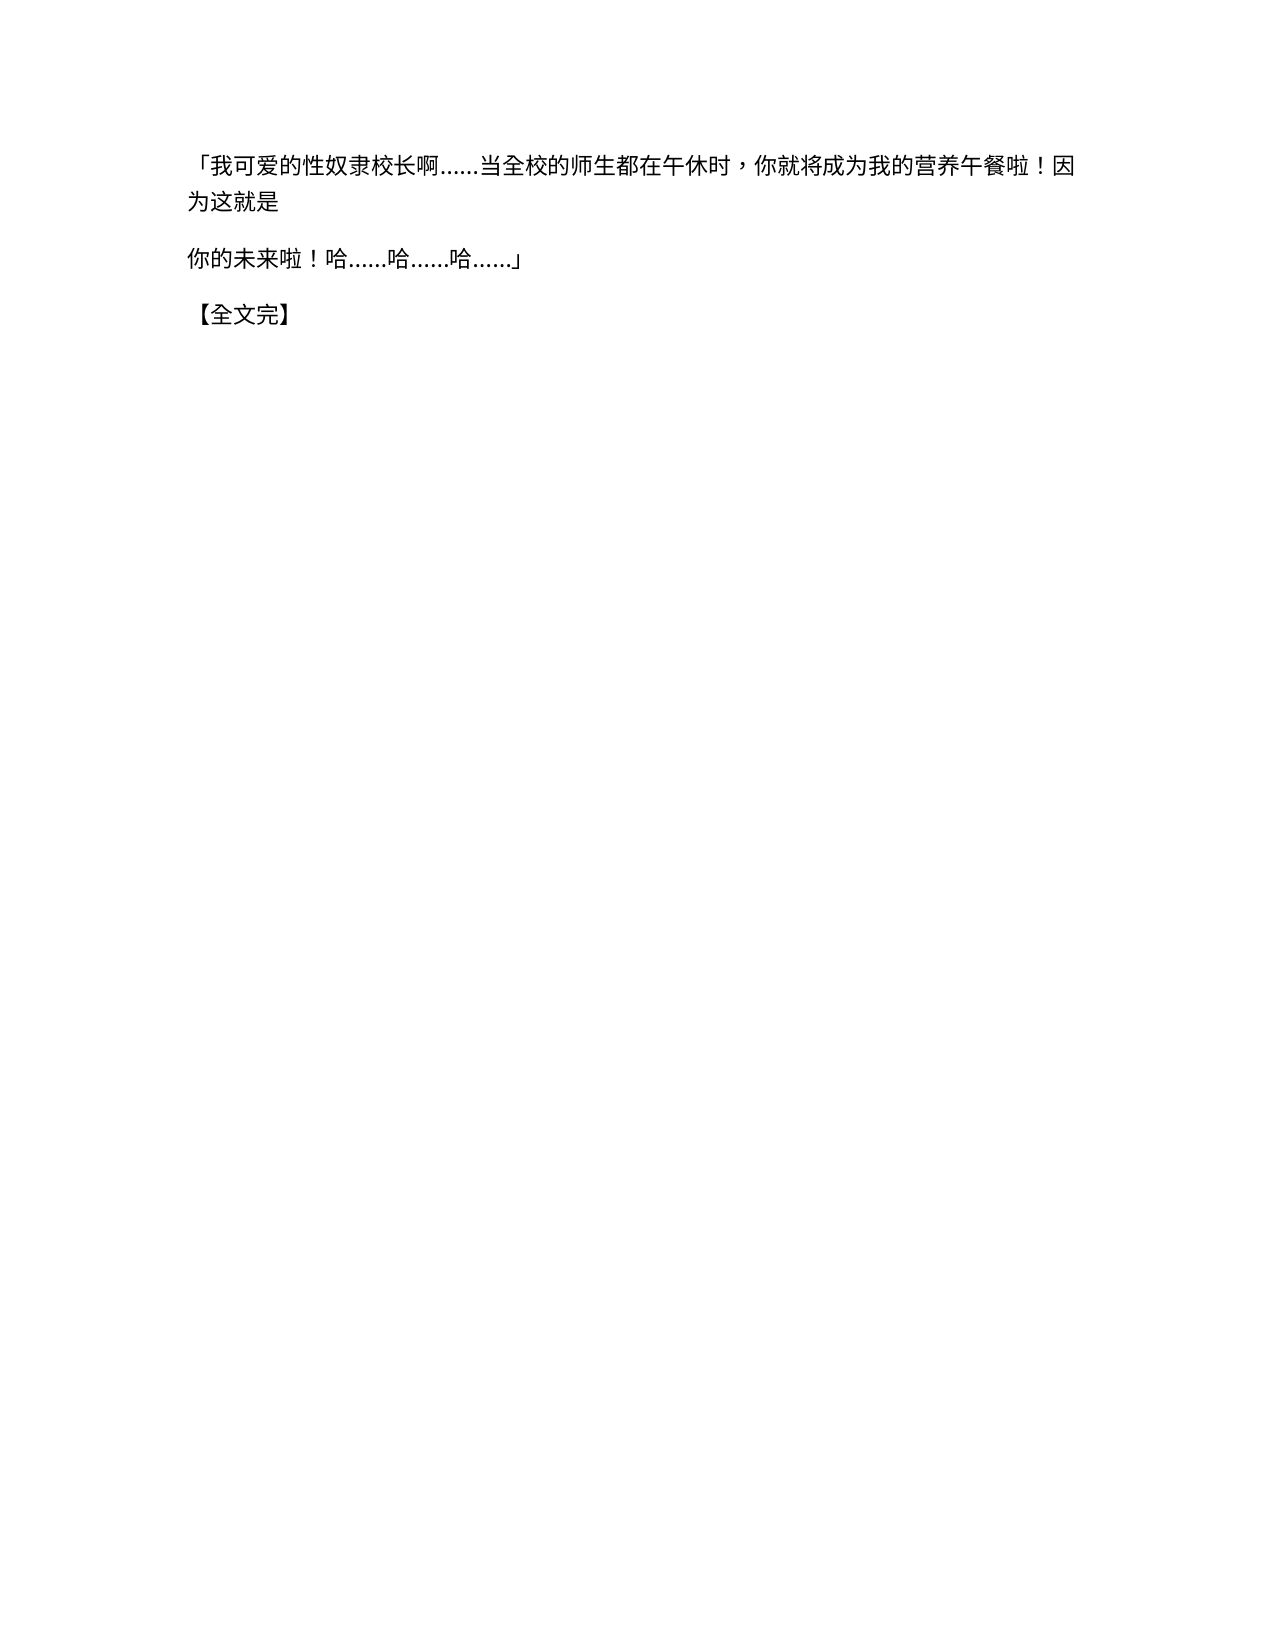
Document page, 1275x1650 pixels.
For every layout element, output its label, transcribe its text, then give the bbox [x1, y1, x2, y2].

text 「我可爱的性奴隶校长啊……当全校的师生都在午休时，你就将成为我的营养午餐啦！因为这就是 [187, 150, 1087, 217]
text 你的未来啦！哈……哈……哈……」 [187, 243, 1087, 274]
text 【全文完】 [187, 299, 1087, 331]
